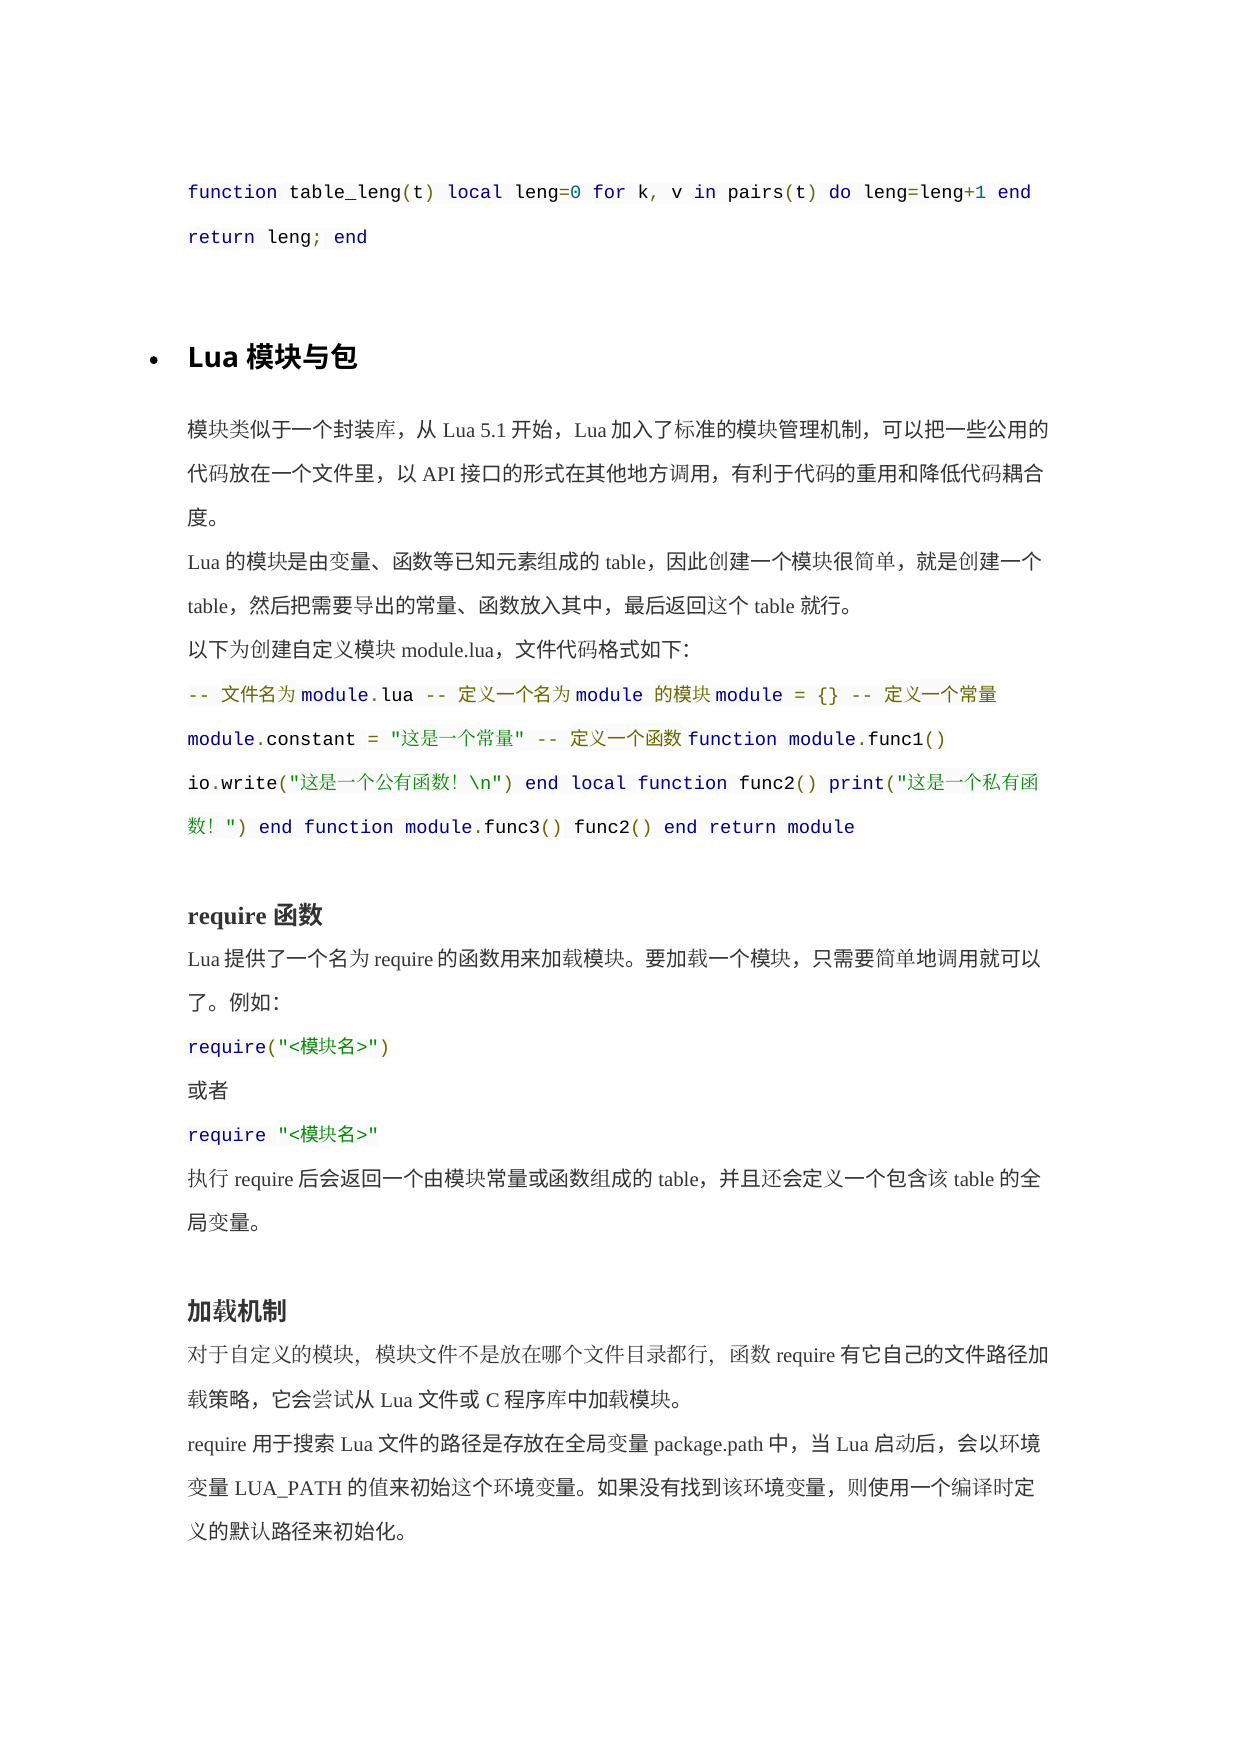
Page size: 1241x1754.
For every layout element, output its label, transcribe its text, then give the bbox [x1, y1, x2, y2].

text 执行 require 后会返回一个由模块常量或函数组成的 table，并且还会定义一个包含该 table 的全局变量。 [187, 1156, 1053, 1244]
text require("<模块名>") [187, 1023, 1053, 1067]
list Lua 模块与包 [150, 333, 1053, 377]
text Lua提供了一个名为require的函数用来加载模块。要加载一个模块，只需要简单地调用就可以了。例如： [187, 935, 1053, 1023]
text require "<模块名>" [187, 1112, 1053, 1156]
text Lua 的模块是由变量、函数等已知元素组成的 table，因此创建一个模块很简单，就是创建一个 table，然后把需要导出的常量、函数放入其中，最后返回这个 table 就行。 [187, 539, 1053, 627]
text 加载机制 [187, 1288, 1053, 1332]
text 或者 [187, 1067, 1053, 1112]
text require 用于搜索 Lua 文件的路径是存放在全局变量 package.path 中，当 Lua 启动后，会以环境变量 LUA_PATH 的值来初始这个环境变量。如果没有找到该环境变量，则使用一个编译时定义的默认路径来初始化。 [187, 1420, 1053, 1552]
text 以下为创建自定义模块 module.lua，文件代码格式如下： [187, 627, 1053, 671]
text -- 文件名为 module.lua -- 定义一个名为 module 的模块 module = {} -- 定义一个常量 module.constant = "这是一个常量" -- 定义一个函数 function module.func1() io.write("这是一个公有函数！\n") end local function func2() print("这是一个私有函数！") end function module.func3() func2() end return module [187, 671, 1053, 847]
text require 函数 [187, 891, 1053, 935]
text 对于自定义的模块，模块文件不是放在哪个文件目录都行，函数 require 有它自己的文件路径加载策略，它会尝试从 Lua 文件或 C 程序库中加载模块。 [187, 1332, 1053, 1420]
text 模块类似于一个封装库，从 Lua 5.1 开始，Lua 加入了标准的模块管理机制，可以把一些公用的代码放在一个文件里，以 API 接口的形式在其他地方调用，有利于代码的重用和降低代码耦合度。 [187, 407, 1053, 539]
text function table_leng(t) local leng=0 for k, v in pairs(t) do leng=leng+1 end return leng; end [187, 172, 1053, 260]
